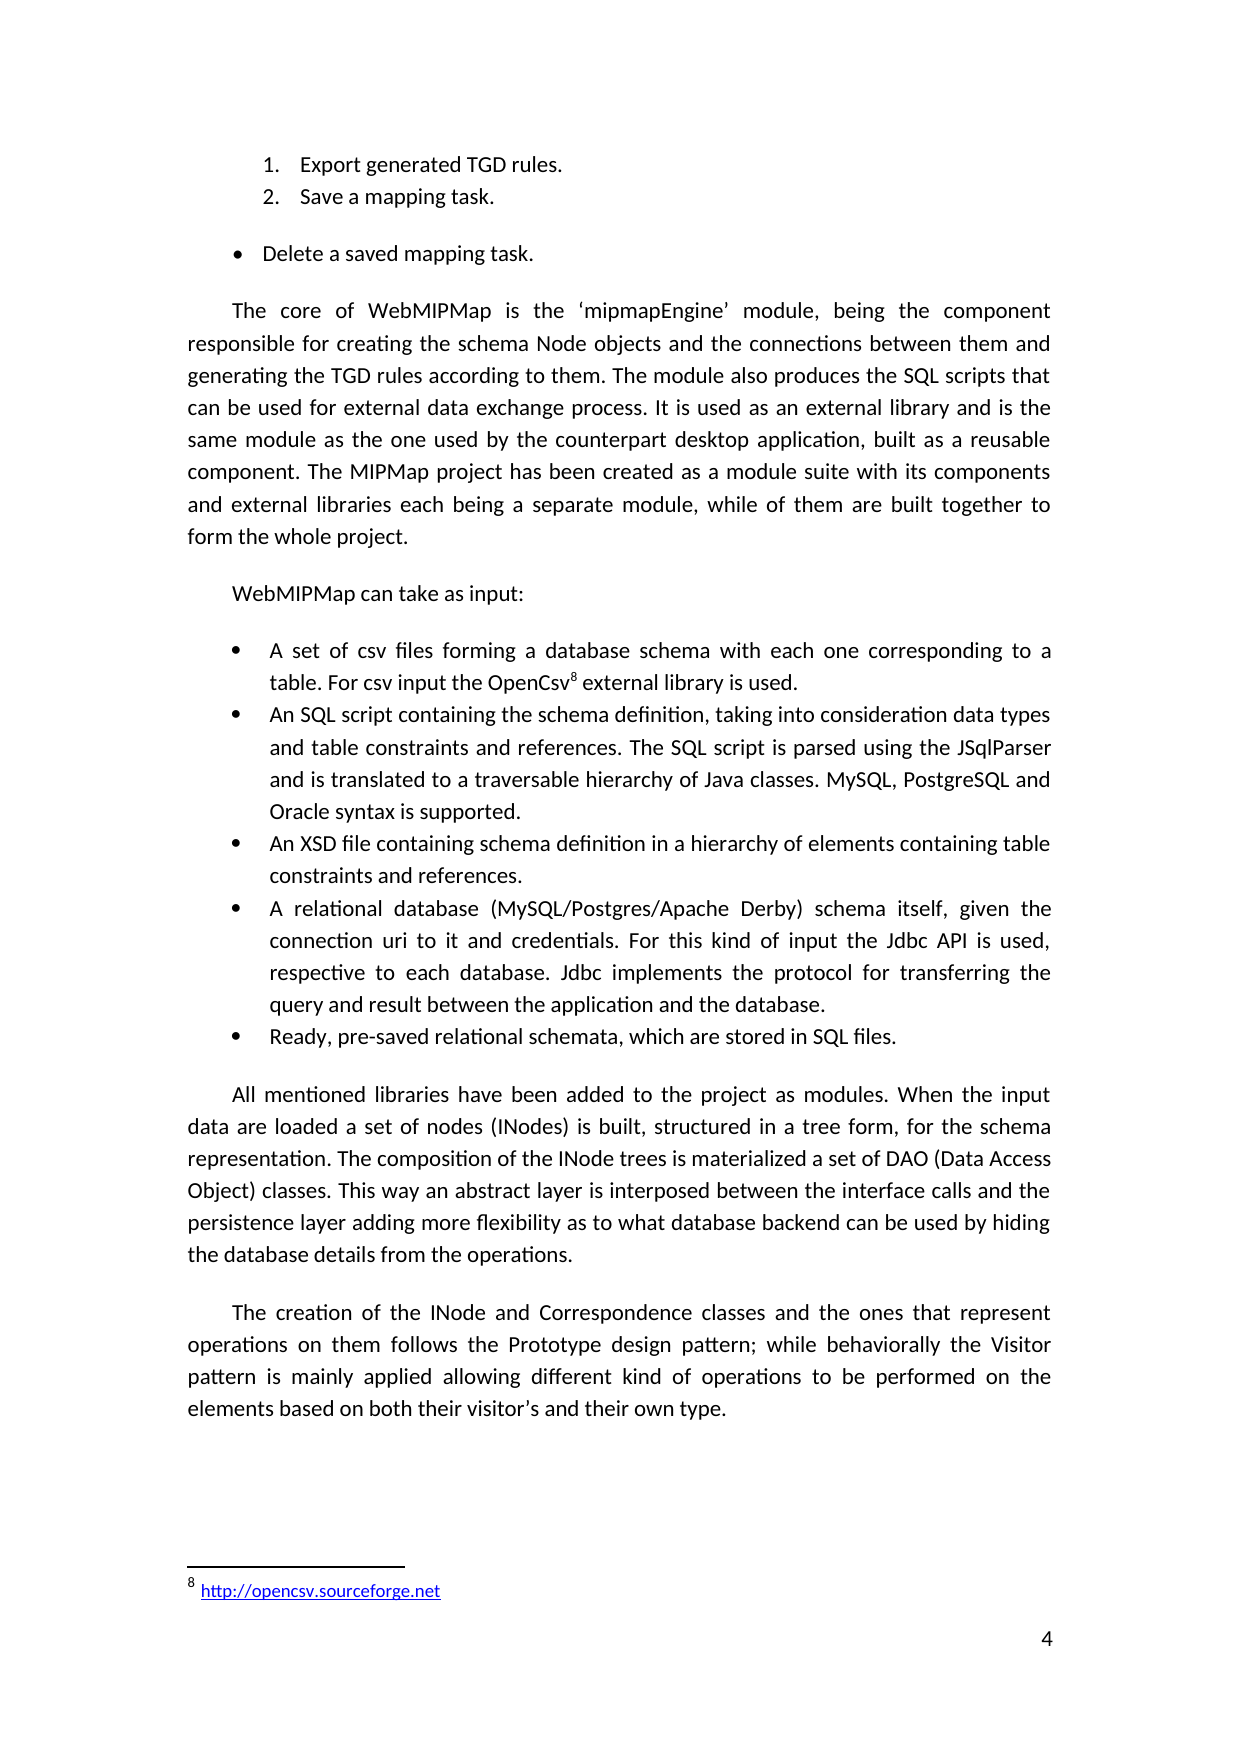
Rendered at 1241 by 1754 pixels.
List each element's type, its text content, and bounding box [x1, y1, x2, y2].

list An XSD file containing schema definition in a hierarchy of elements containing table constraints and references. [232, 829, 1053, 889]
text • Delete a saved mapping task. [187, 239, 1053, 267]
list Save a mapping task. [262, 182, 1053, 210]
text The core of WebMIPMap is the ‘mipmapEngine’ module, being the component responsible for creating the schema Node objects and the connections between them and generating the TGD rules according to them. The module also produces the SQL scripts that can be used for external data exchange process. It is used as an external library and is the same module as the one used by the counterpart desktop application, built as a reusable component. The MIPMap project has been created as a module suite with its components and external libraries each being a separate module, while of them are built together to form the whole project. [187, 297, 1053, 550]
list Ready, pre-saved relational schemata, which are stored in SQL files. [232, 1022, 1053, 1051]
text WebMIPMap can take as input: [187, 579, 1053, 607]
list An SQL script containing the schema definition, taking into consideration data types and table constraints and references. The SQL script is parsed using the JSqlParser and is translated to a traversable hierarchy of Java classes. MySQL, PostgreSQL and Oracle syntax is supported. [232, 701, 1053, 825]
list A relational database (MySQL/Postgres/Apache Derby) schema itself, given the connection uri to it and credentials. For this kind of input the Jdbc API is used, respective to each database. Jdbc implements the protocol for transferring the query and result between the application and the database. [232, 894, 1053, 1018]
text The creation of the INode and Correspondence classes and the ones that represent operations on them follows the Prototype design pattern; while behaviorally the Visitor pattern is mainly applied allowing different kind of operations to be performed on the elements based on both their visitor’s and their own type. [187, 1298, 1053, 1422]
text All mentioned libraries have been added to the project as modules. When the input data are loaded a set of nodes (INodes) is built, structured in a tree form, for the schema representation. The composition of the INode trees is materialized a set of DAO (Data Access Object) classes. This way an abstract layer is interposed between the interface calls and the persistence layer adding more flexibility as to what database backend can be used by hiding the database details from the operations. [187, 1080, 1053, 1269]
list A set of csv files forming a database schema with each one corresponding to a table. For csv input the OpenCsv external library is used. [232, 636, 1053, 696]
list Export generated TGD rules. [262, 150, 1053, 178]
